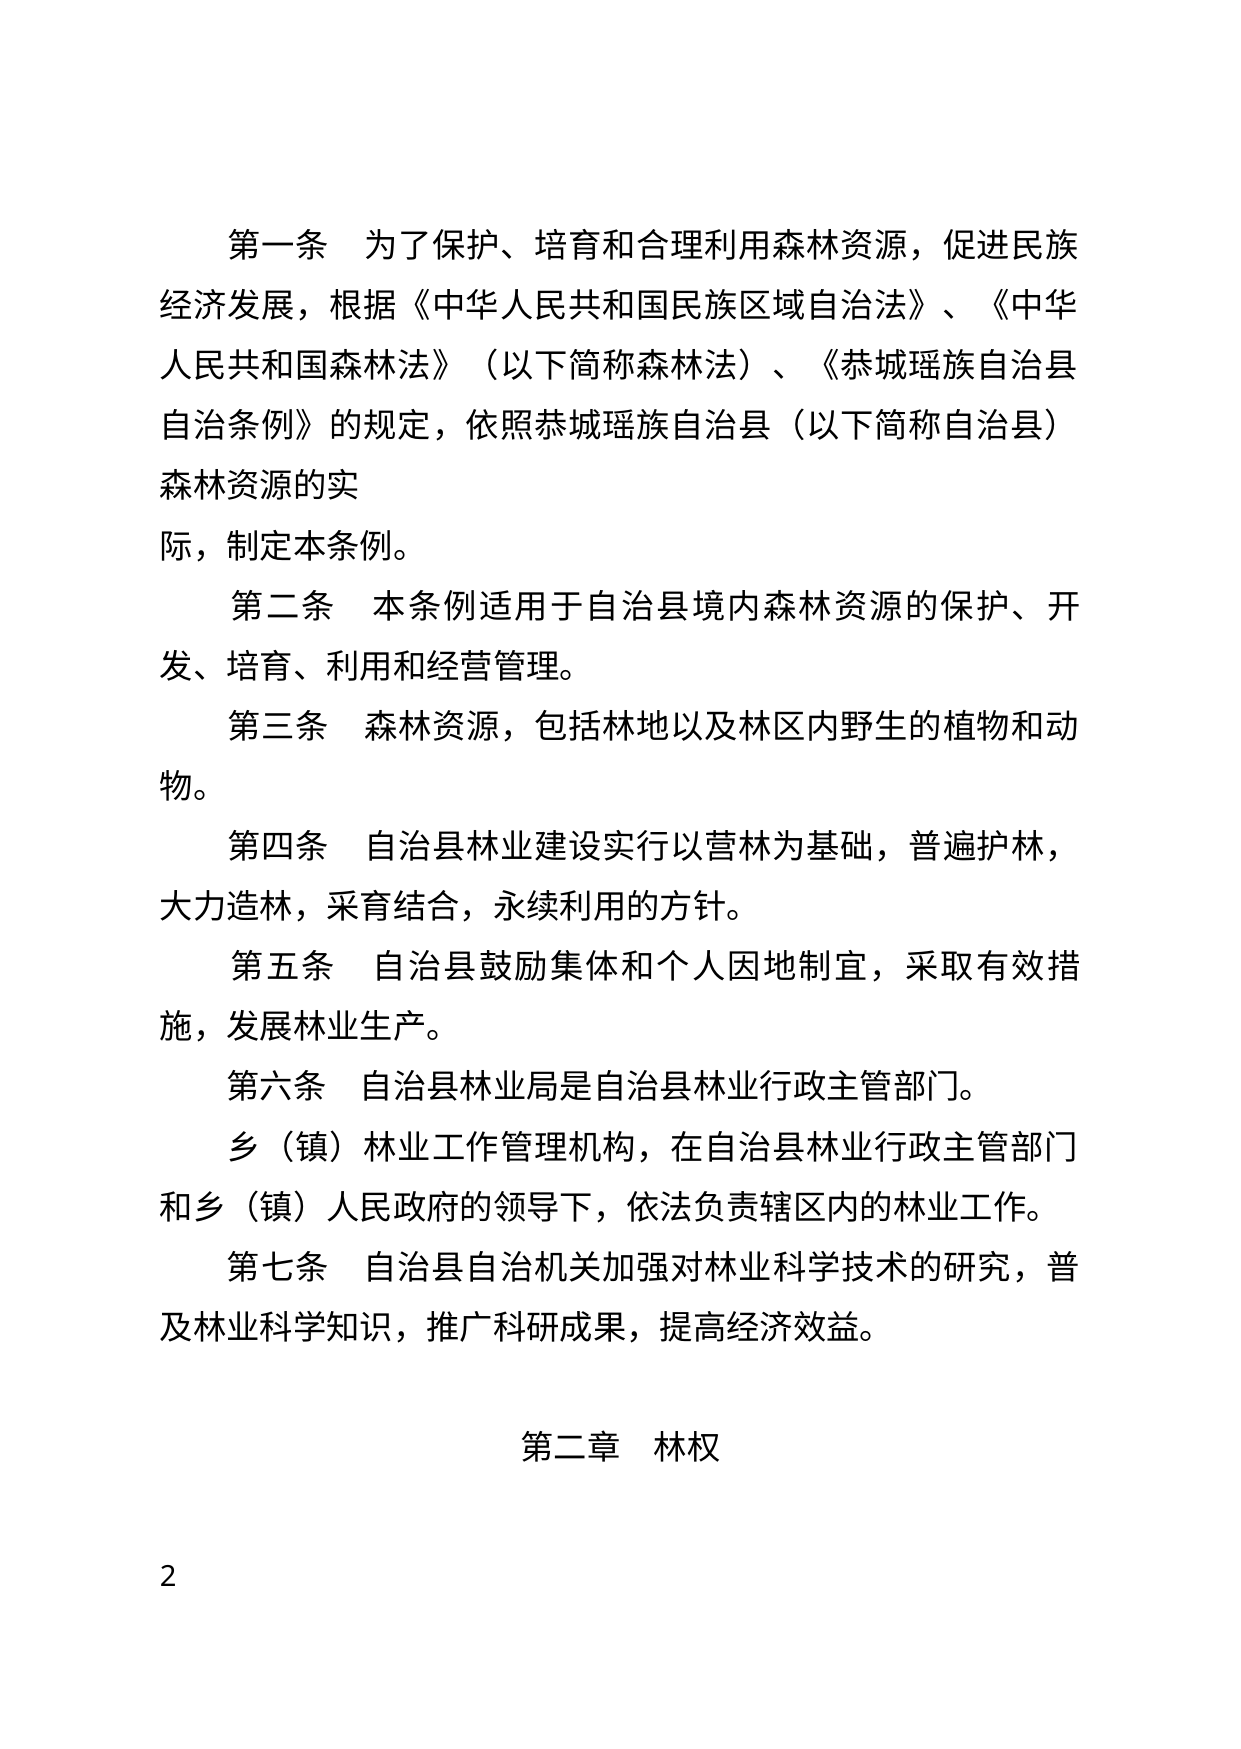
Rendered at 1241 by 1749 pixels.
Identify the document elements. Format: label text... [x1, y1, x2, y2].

text 际，制定本条例。 [159, 513, 1081, 573]
text 第七条 自治县自治机关加强对林业科学技术的研究，普及林业科学知识，推广科研成果，提高经济效益。 [159, 1235, 1081, 1355]
text 第五条 自治县鼓励集体和个人因地制宜，采取有效措施，发展林业生产。 [159, 934, 1081, 1054]
text 第六条 自治县林业局是自治县林业行政主管部门。 [159, 1054, 1081, 1114]
text 第四条 自治县林业建设实行以营林为基础，普遍护林，大力造林，采育结合，永续利用的方针。 [159, 814, 1081, 934]
text 第三条 森林资源，包括林地以及林区内野生的植物和动物。 [159, 694, 1081, 814]
text 第一条 为了保护、培育和合理利用森林资源，促进民族经济发展，根据《中华人民共和国民族区域自治法》、《中华人民共和国森林法》（以下简称森林法）、《恭城瑶族自治县自治条例》的规定，依照恭城瑶族自治县（以下简称自治县）森林资源的实 [159, 213, 1081, 513]
text 第二条 本条例适用于自治县境内森林资源的保护、开发、培育、利用和经营管理。 [159, 573, 1081, 694]
text 乡（镇）林业工作管理机构，在自治县林业行政主管部门和乡（镇）人民政府的领导下，依法负责辖区内的林业工作。 [159, 1114, 1081, 1235]
list 林权 [159, 1415, 1081, 1475]
